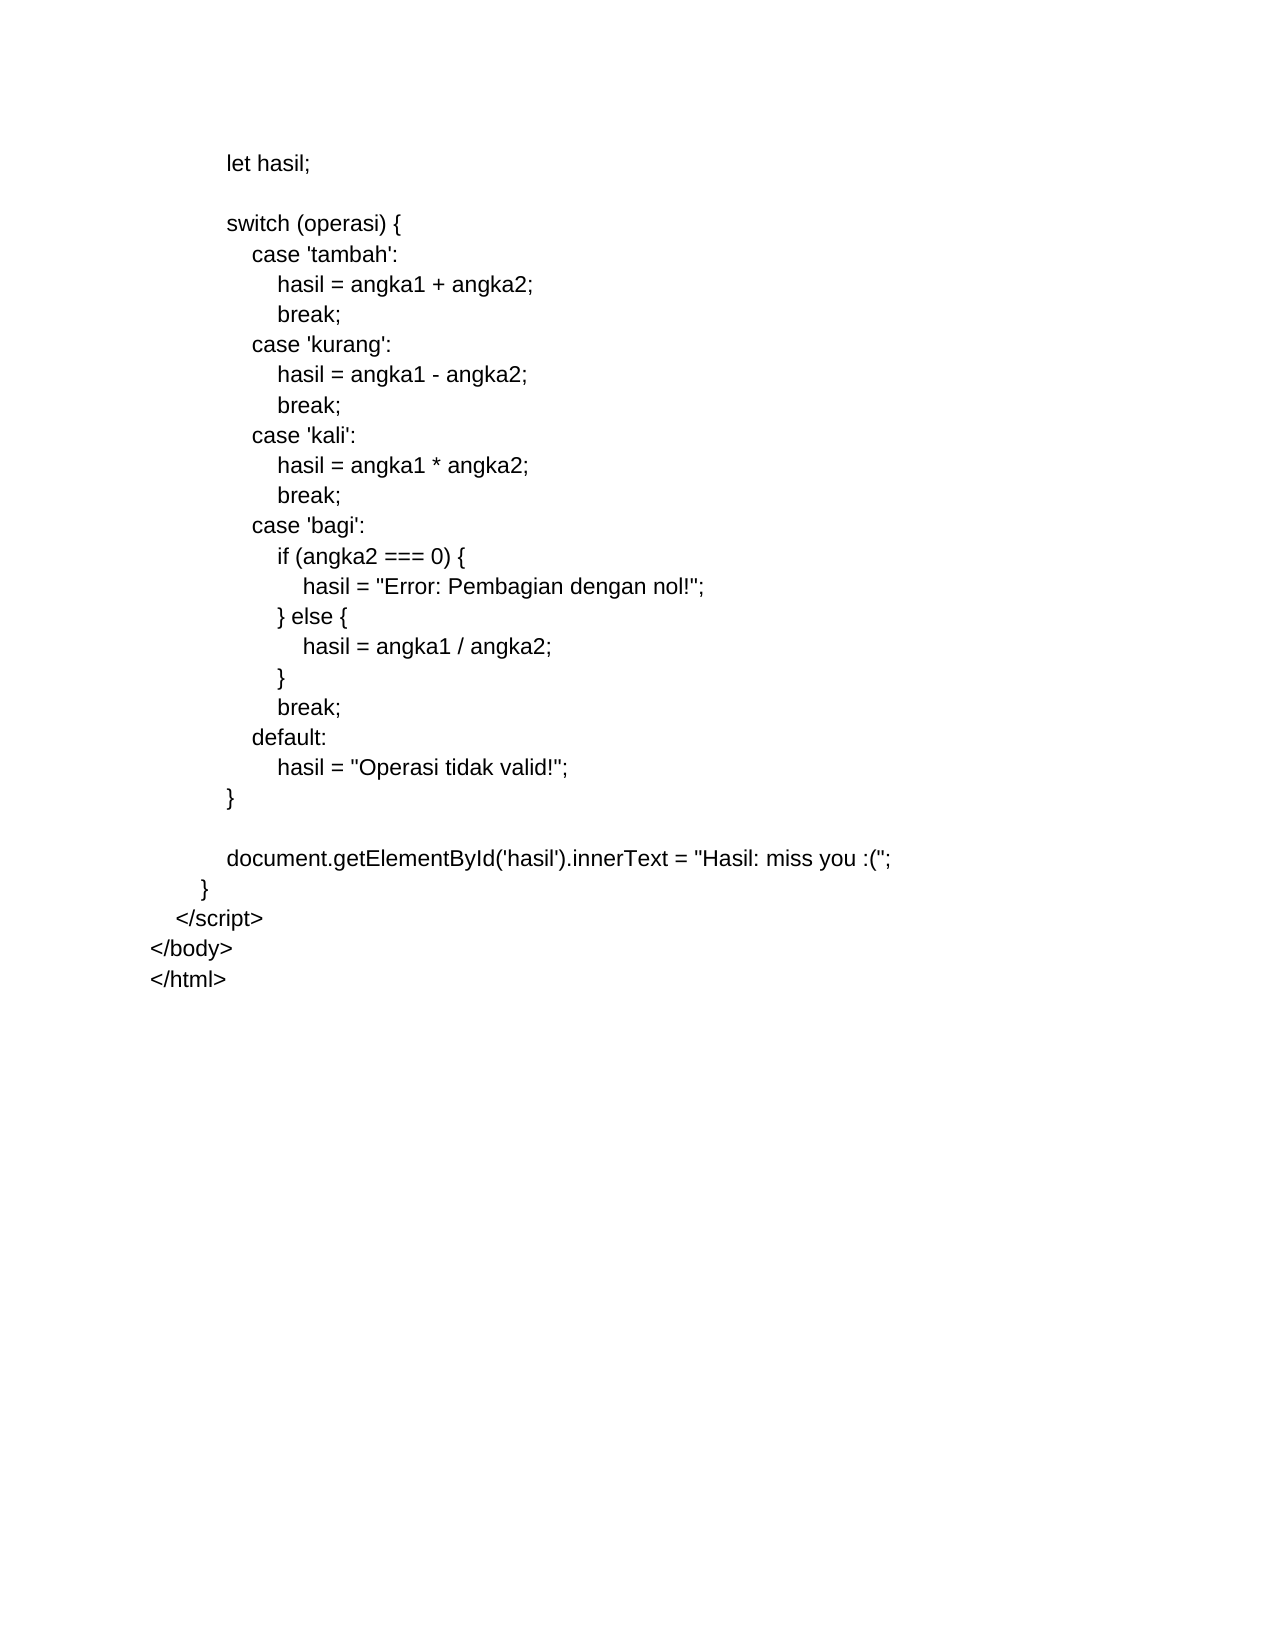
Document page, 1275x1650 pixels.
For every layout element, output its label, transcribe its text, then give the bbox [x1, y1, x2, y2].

text </html> [150, 966, 1125, 992]
text switch (operasi) { [150, 210, 1125, 237]
text case 'kurang': [150, 331, 1125, 358]
text if (angka2 === 0) { [150, 543, 1125, 569]
text </body> [150, 935, 1125, 962]
text } [150, 784, 1125, 811]
text hasil = angka1 / angka2; [150, 633, 1125, 660]
text break; [150, 392, 1125, 418]
text } else { [150, 603, 1125, 629]
text break; [150, 482, 1125, 509]
text break; [150, 694, 1125, 720]
text let hasil; [150, 150, 1125, 176]
text hasil = "Error: Pembagian dengan nol!"; [150, 573, 1125, 599]
text } [150, 663, 1125, 690]
text hasil = "Operasi tidak valid!"; [150, 754, 1125, 781]
text default: [150, 724, 1125, 750]
text </script> [150, 905, 1125, 932]
text hasil = angka1 - angka2; [150, 361, 1125, 388]
text hasil = angka1 * angka2; [150, 452, 1125, 478]
text document.getElementById('hasil').innerText = "Hasil: miss you :("; [150, 845, 1125, 871]
text case 'tambah': [150, 241, 1125, 267]
text case 'kali': [150, 422, 1125, 448]
text break; [150, 301, 1125, 327]
text } [150, 875, 1125, 901]
text case 'bagi': [150, 512, 1125, 539]
text hasil = angka1 + angka2; [150, 271, 1125, 297]
